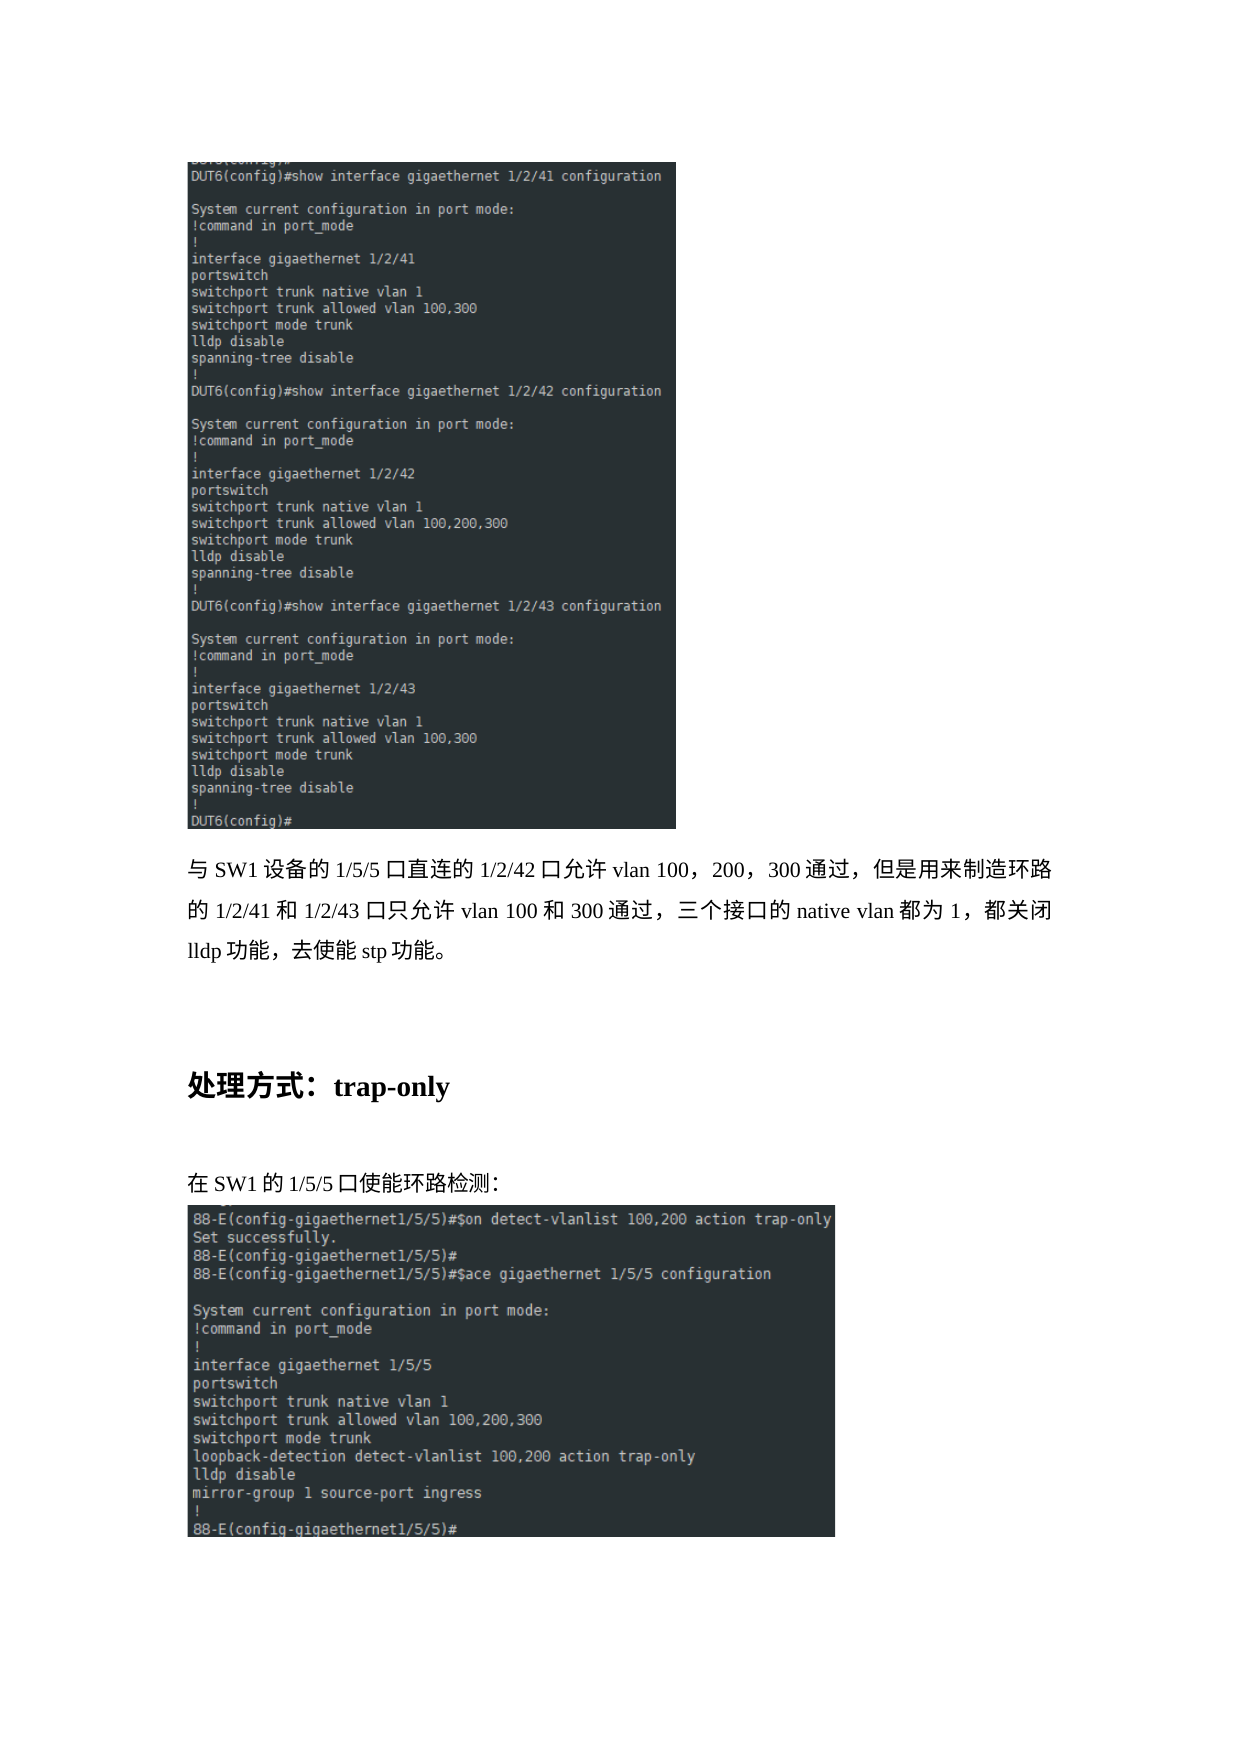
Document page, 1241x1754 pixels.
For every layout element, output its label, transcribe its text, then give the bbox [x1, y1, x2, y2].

text 在SW1的1/5/5口使能环路检测： [187, 1165, 1053, 1198]
text 与SW1设备的1/5/5口直连的1/2/42口允许vlan 100，200，300通过，但是用来制造环路的1/2/41和1/2/43口只允许vlan 100和300通过，三个接口的native vlan都为1，都关闭lldp功能，去使能stp功能。 [187, 852, 1053, 966]
picture [187, 1205, 836, 1537]
picture [187, 162, 676, 829]
text 处理方式：trap-only [187, 1051, 1053, 1116]
